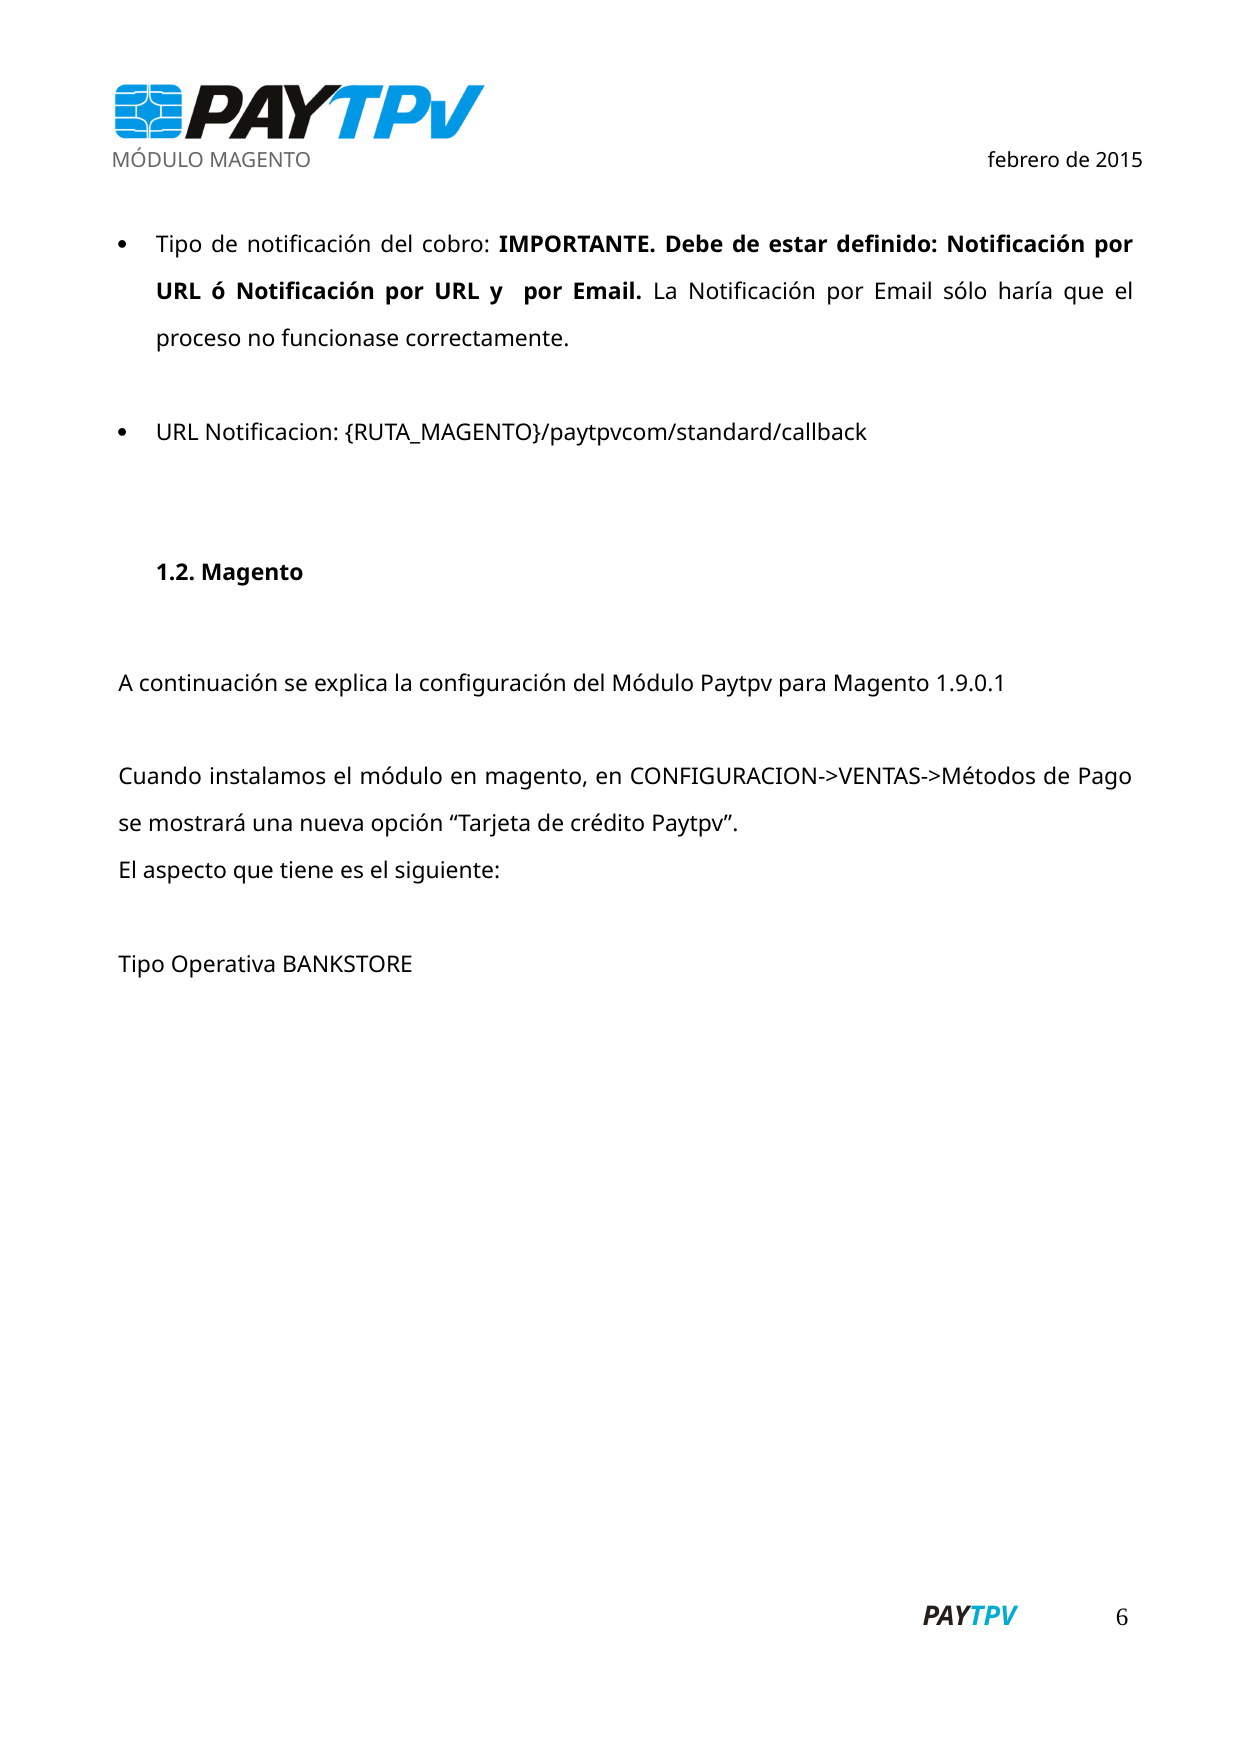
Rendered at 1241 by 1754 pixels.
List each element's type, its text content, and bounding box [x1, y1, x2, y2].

text A continuación se explica la configuración del Módulo Paytpv para Magento 1.9.0.1 [118, 667, 1134, 698]
text Tipo Operativa BANKSTORE [118, 948, 1134, 979]
text Cuando instalamos el módulo en magento, en CONFIGURACION->VENTAS->Métodos de Pago se mostrará una nueva opción “Tarjeta de crédito Paytpv”. [118, 760, 1134, 838]
list Magento [156, 556, 1134, 587]
picture [111, 77, 487, 145]
list Tipo de notificación del cobro: IMPORTANTE. Debe de estar definido: Notificación por URL ó Notificación por URL y por Email. La Notificación por Email sólo haría que el proceso no funcionase correctamente. [118, 228, 1134, 353]
text El aspecto que tiene es el siguiente: [118, 854, 1134, 885]
list URL Notificacion: {RUTA_MAGENTO}/paytpvcom/standard/callback [118, 416, 1134, 447]
